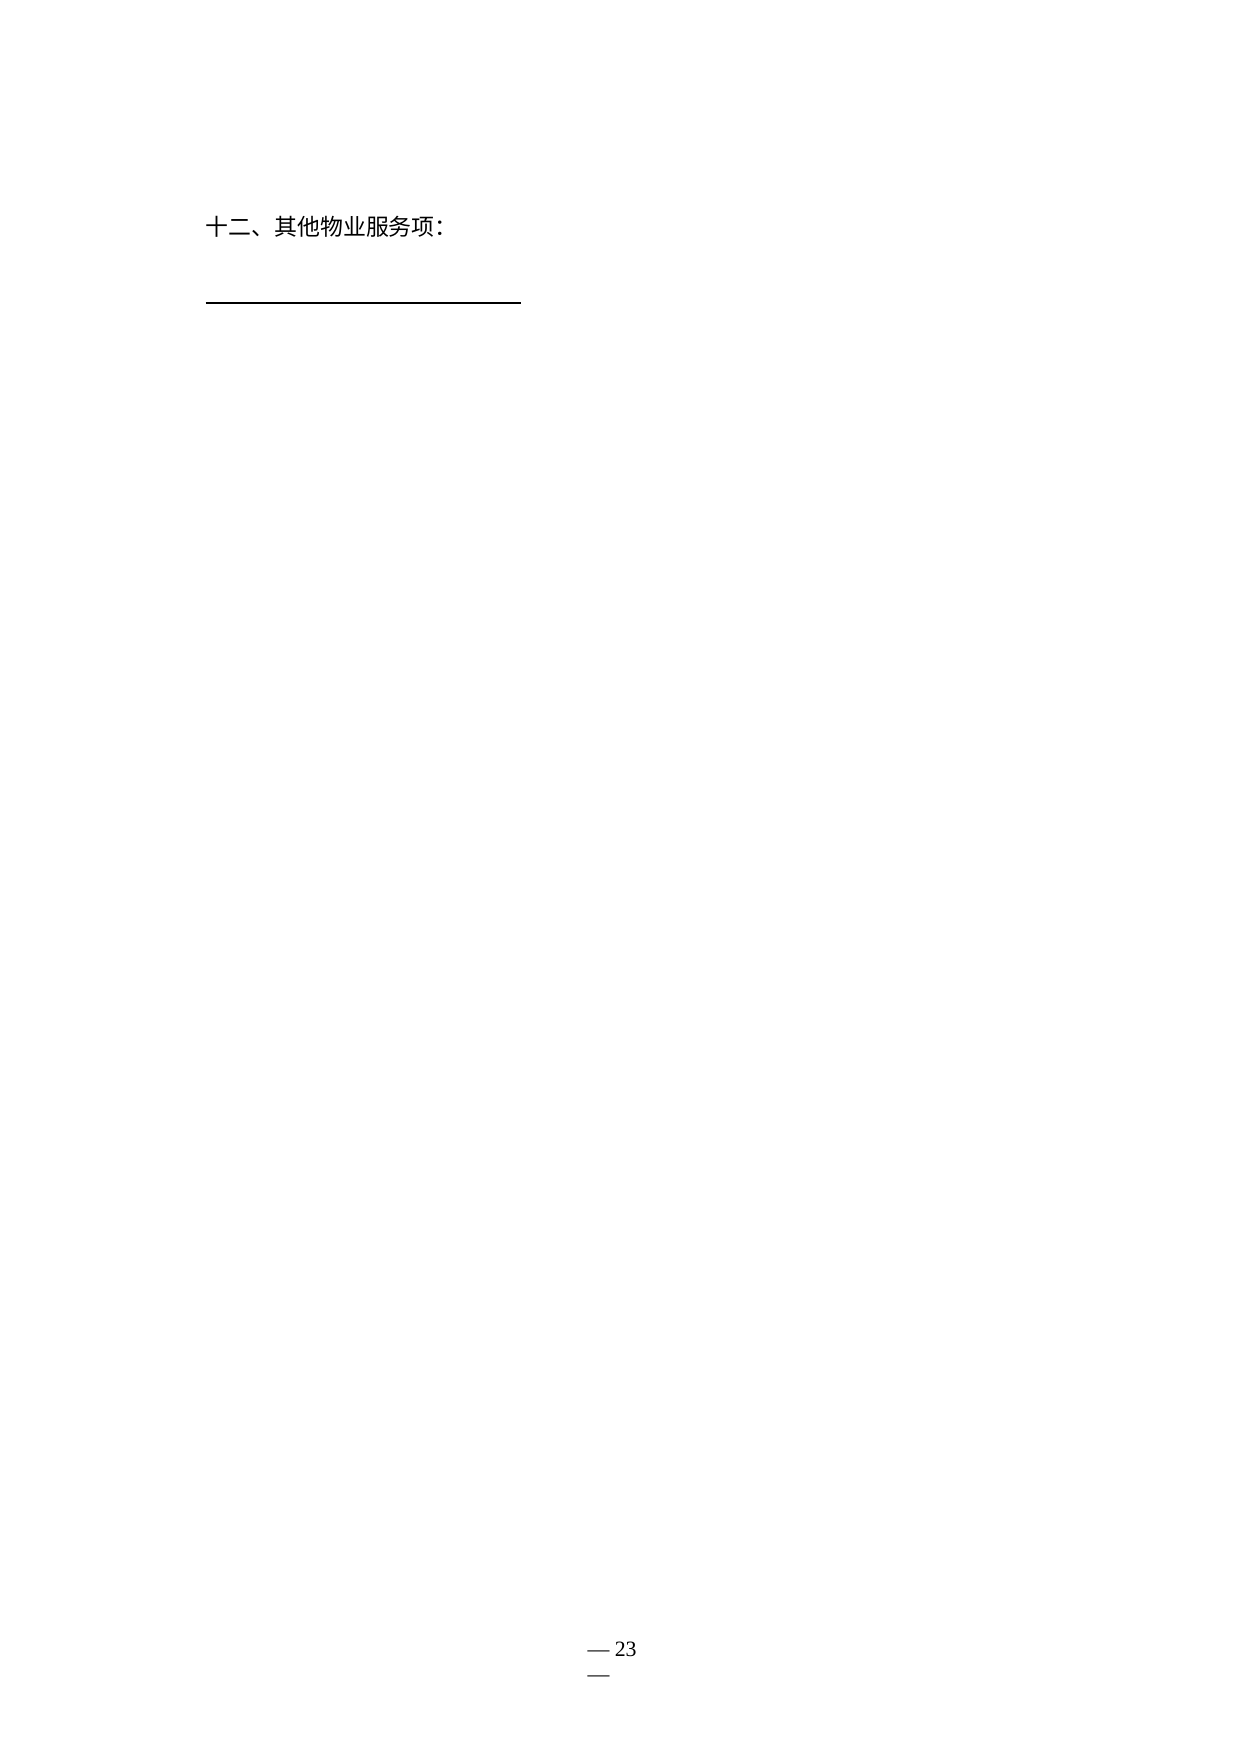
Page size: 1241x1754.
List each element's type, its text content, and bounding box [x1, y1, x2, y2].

text 十二、其他物业服务项： [159, 193, 1043, 258]
